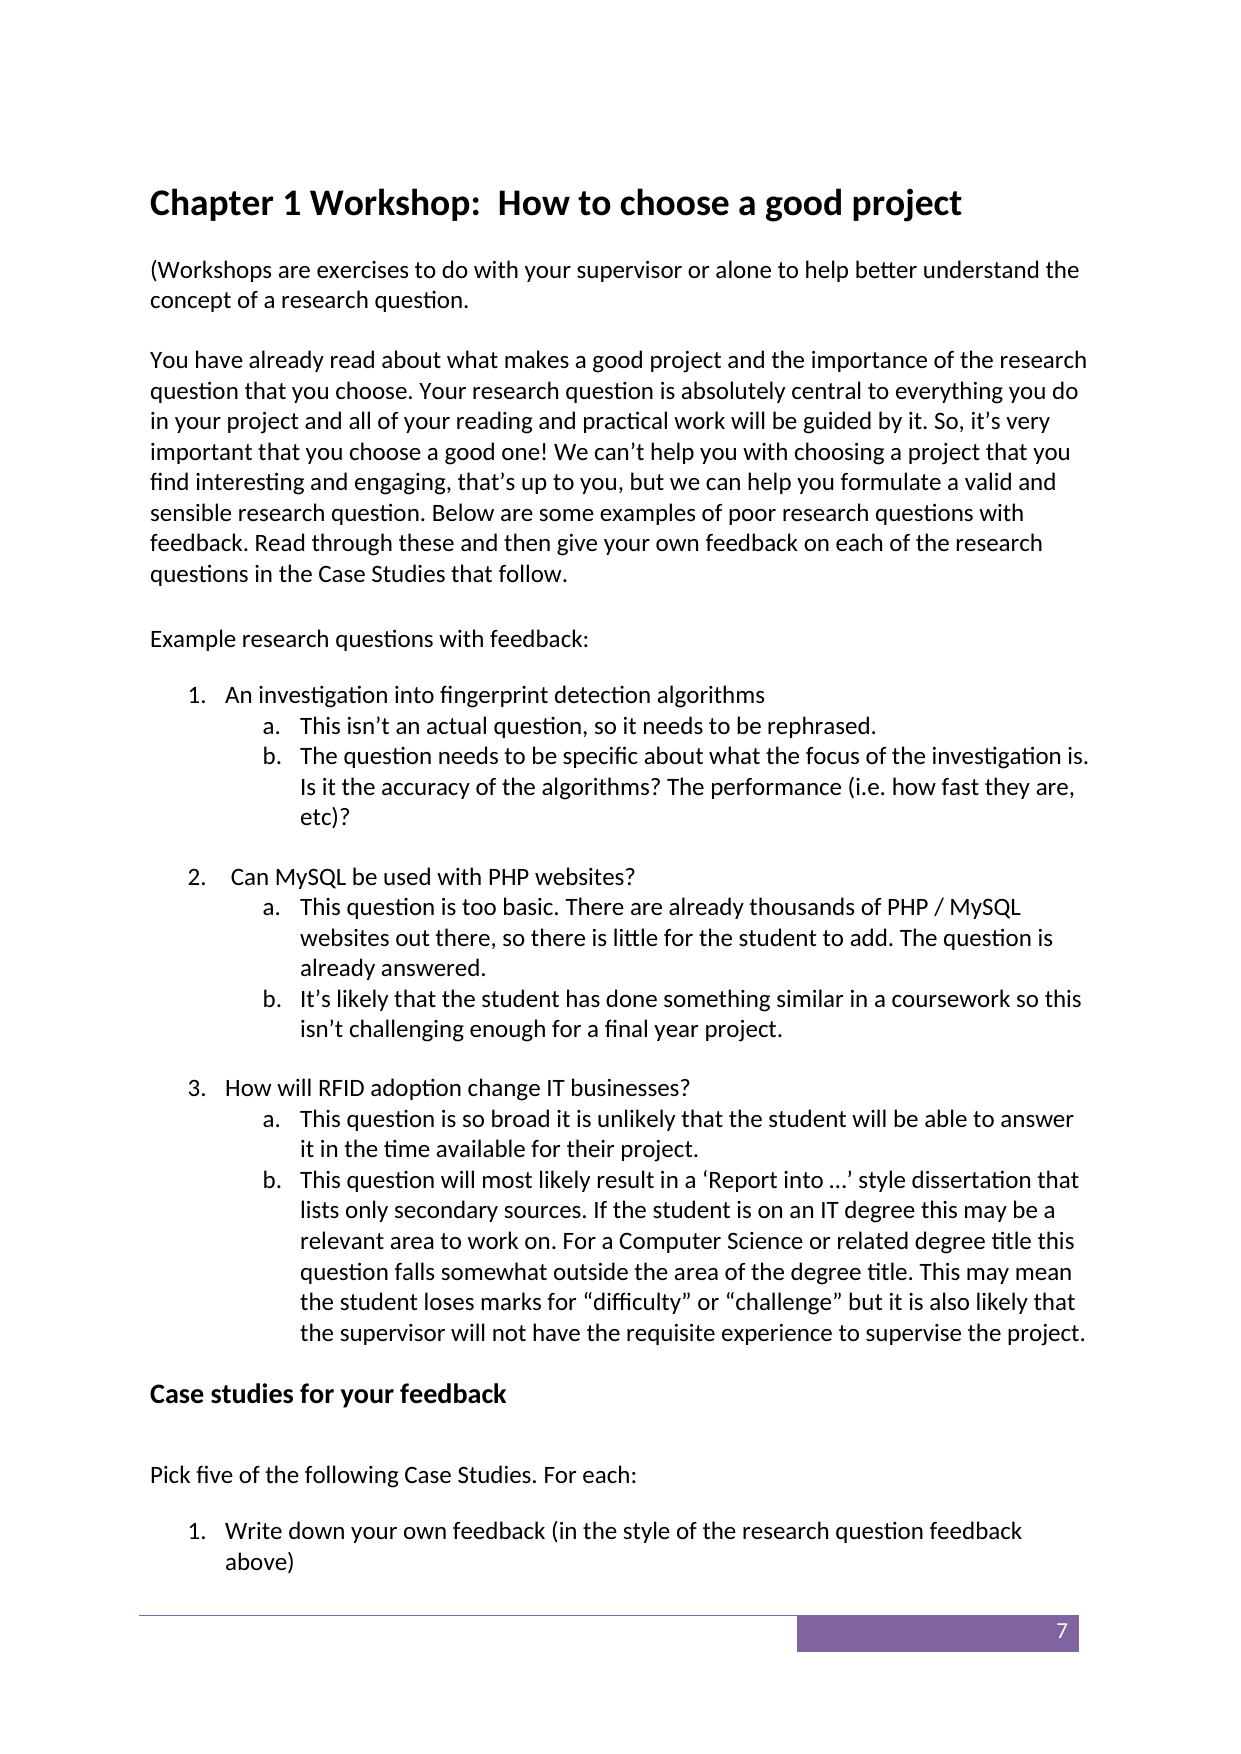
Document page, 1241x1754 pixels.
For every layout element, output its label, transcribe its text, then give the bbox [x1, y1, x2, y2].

text Pick five of the following Case Studies. For each: [150, 1424, 1090, 1490]
list An investigation into fingerprint detection algorithms [187, 679, 1090, 710]
list The question needs to be specific about what the focus of the investigation is. Is it the accuracy of the algorithms? The performance (i.e. how fast they are, etc)? [262, 740, 1090, 861]
list This question will most likely result in a ‘Report into …’ style dissertation that lists only secondary sources. If the student is on an IT degree this may be a relevant area to work on. For a Computer Science or related degree title this question falls somewhat outside the area of the degree title. This may mean the student loses marks for “difficulty” or “challenge” but it is also likely that the supervisor will not have the requisite experience to supervise the project. [262, 1164, 1090, 1347]
list It’s likely that the student has done something similar in a coursework so this isn’t challenging enough for a final year project. [262, 983, 1090, 1073]
list Write down your own feedback (in the style of the research question feedback above) [187, 1515, 1090, 1576]
list This isn’t an actual question, so it needs to be rephrased. [262, 710, 1090, 740]
text Example research questions with feedback: [150, 588, 1090, 654]
text (Workshops are exercises to do with your supervisor or alone to help better understand the concept of a research question. [150, 254, 1090, 315]
list This question is too basic. There are already thousands of PHP / MySQL websites out there, so there is little for the student to add. The question is already answered. [262, 891, 1090, 983]
text Chapter 1 Workshop: How to choose a good project [150, 179, 1090, 225]
list This question is so broad it is unlikely that the student will be able to answer it in the time available for their project. [262, 1103, 1090, 1164]
list Can MySQL be used with PHP websites? [187, 861, 1090, 891]
text You have already read about what makes a good project and the importance of the research question that you choose. Your research question is absolutely central to everything you do in your project and all of your reading and practical work will be guided by it. So, it’s very important that you choose a good one! We can’t help you with choosing a project that you find interesting and engaging, that’s up to you, but we can help you formulate a valid and sensible research question. Below are some examples of poor research questions with feedback. Read through these and then give your own feedback on each of the research questions in the Case Studies that follow. [150, 344, 1090, 588]
subtitle Case studies for your feedback [150, 1376, 1090, 1411]
list How will RFID adoption change IT businesses? [187, 1073, 1090, 1103]
